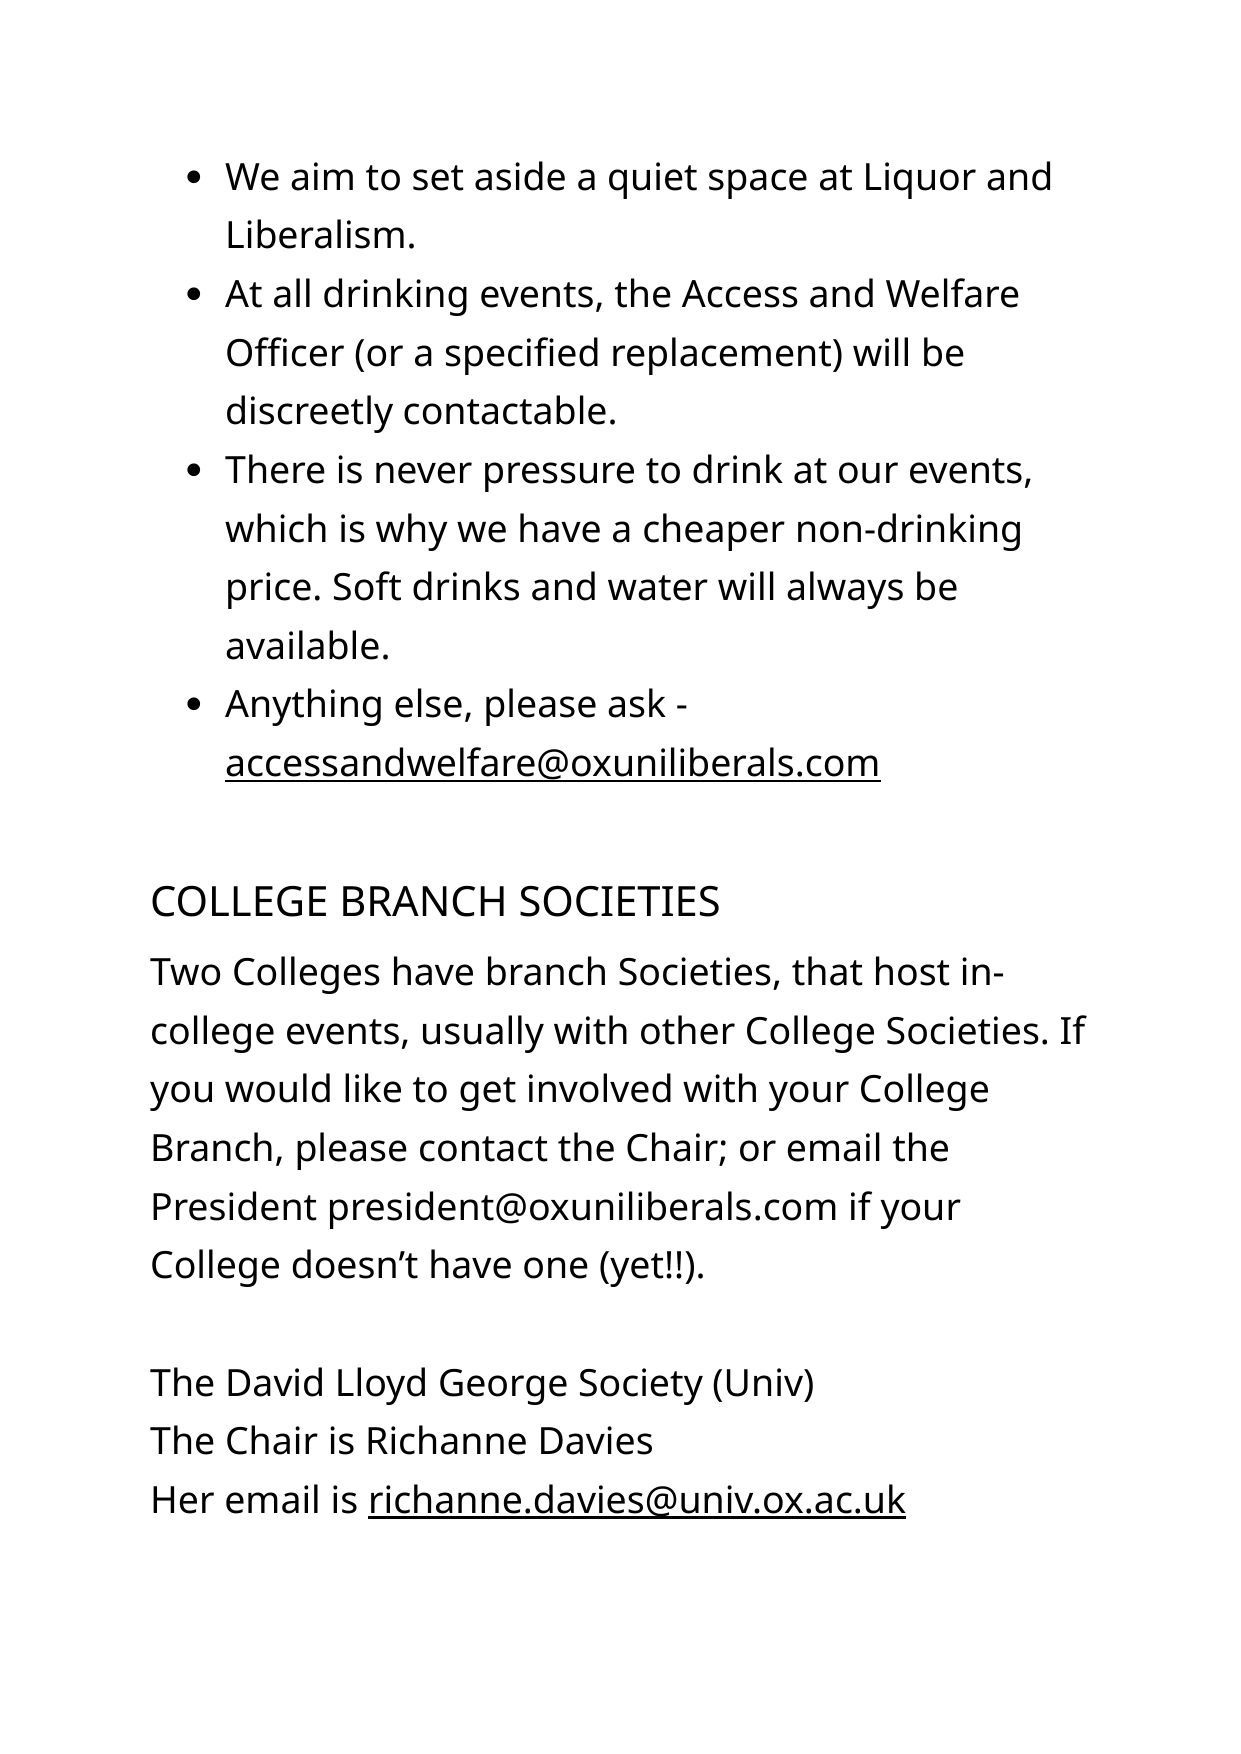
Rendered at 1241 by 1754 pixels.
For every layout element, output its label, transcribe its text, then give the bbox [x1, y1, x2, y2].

text The Chair is Richanne Davies [150, 1414, 1090, 1466]
text Her email is richanne.davies@univ.ox.ac.uk [150, 1473, 1090, 1524]
text Two Colleges have branch Societies, that host in-college events, usually with other College Societies. If you would like to get involved with your College Branch, please contact the Chair; or email the President president@oxuniliberals.com if your College doesn’t have one (yet!!). [150, 945, 1090, 1289]
list There is never pressure to drink at our events, which is why we have a cheaper non-drinking price. Soft drinks and water will always be available. [187, 443, 1090, 670]
subtitle COLLEGE BRANCH SOCIETIES [150, 872, 1090, 928]
list Anything else, please ask - accessandwelfare@oxuniliberals.com [187, 678, 1090, 787]
list We aim to set aside a quiet space at Liquor and Liberalism. [187, 150, 1090, 260]
text The David Lloyd George Society (Univ) [150, 1356, 1090, 1407]
list At all drinking events, the Access and Welfare Officer (or a specified replacement) will be discreetly contactable. [187, 267, 1090, 436]
